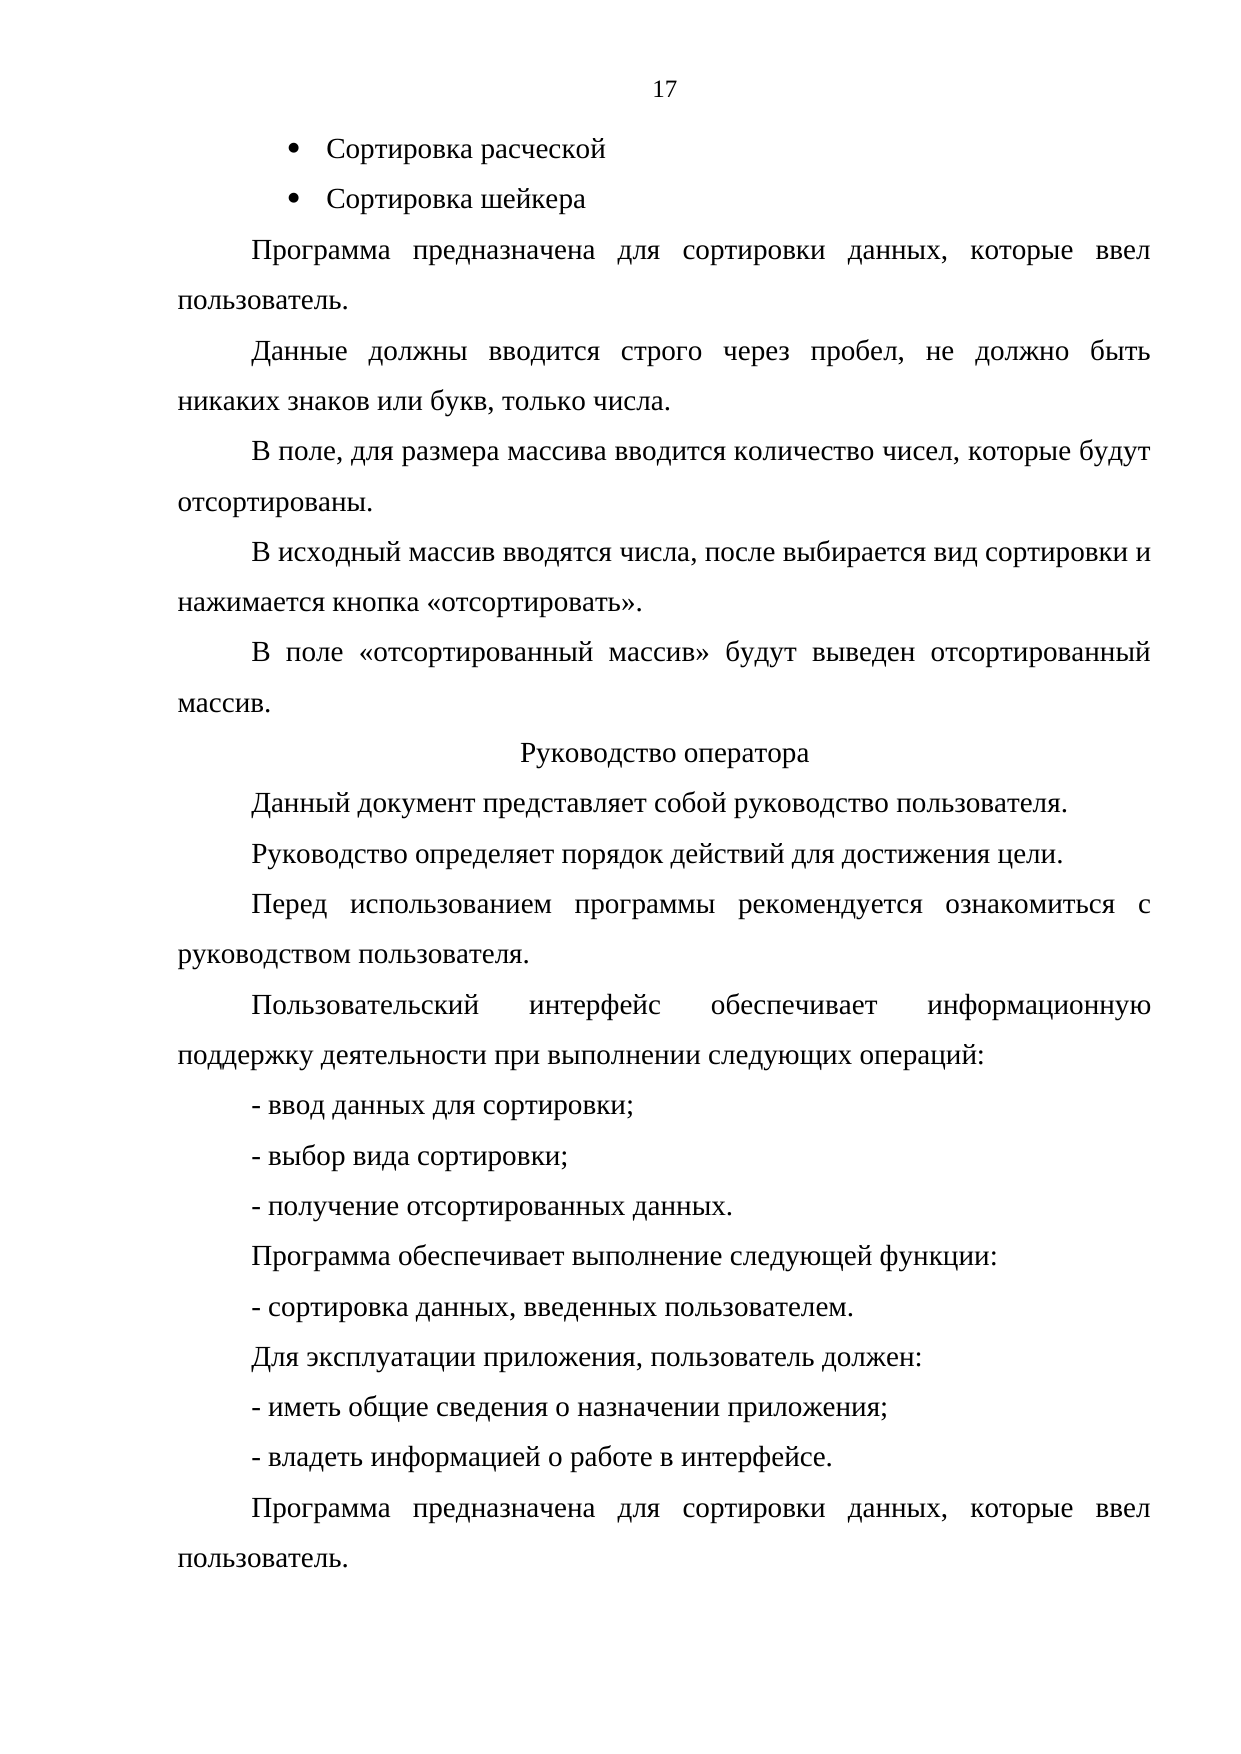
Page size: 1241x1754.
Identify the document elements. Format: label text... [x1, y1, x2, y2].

text В исходный массив вводятся числа, после выбирается вид сортировки и нажимается кнопка «отсортировать». [177, 534, 1152, 618]
text Для эксплуатации приложения, пользователь должен: [177, 1339, 1152, 1372]
text Руководство определяет порядок действий для достижения цели. [177, 836, 1152, 869]
text Данный документ представляет собой руководство пользователя. [177, 786, 1152, 819]
text В поле, для размера массива вводится количество чисел, которые будут отсортированы. [177, 433, 1152, 517]
text - ввод данных для сортировки; [177, 1087, 1152, 1121]
text Программа предназначена для сортировки данных, которые ввел пользователь. [177, 232, 1152, 316]
list Сортировка расческой [288, 131, 1152, 165]
text - иметь общие сведения о назначении приложения; [177, 1389, 1152, 1423]
text Программа обеспечивает выполнение следующей функции: [177, 1238, 1152, 1272]
text Руководство оператора [177, 735, 1152, 769]
text Данные должны вводится строго через пробел, не должно быть никаких знаков или букв, только числа. [177, 333, 1152, 417]
text - получение отсортированных данных. [177, 1188, 1152, 1222]
text Перед использованием программы рекомендуется ознакомиться с руководством пользователя. [177, 886, 1152, 970]
text - сортировка данных, введенных пользователем. [177, 1289, 1152, 1322]
text - владеть информацией о работе в интерфейсе. [177, 1439, 1152, 1473]
text Пользовательский интерфейс обеспечивает информационную поддержку деятельности при выполнении следующих операций: [177, 987, 1152, 1071]
list Сортировка шейкера [288, 182, 1152, 215]
text В поле «отсортированный массив» будут выведен отсортированный массив. [177, 634, 1152, 718]
text - выбор вида сортировки; [177, 1138, 1152, 1171]
text Программа предназначена для сортировки данных, которые ввел пользователь. [177, 1490, 1152, 1574]
